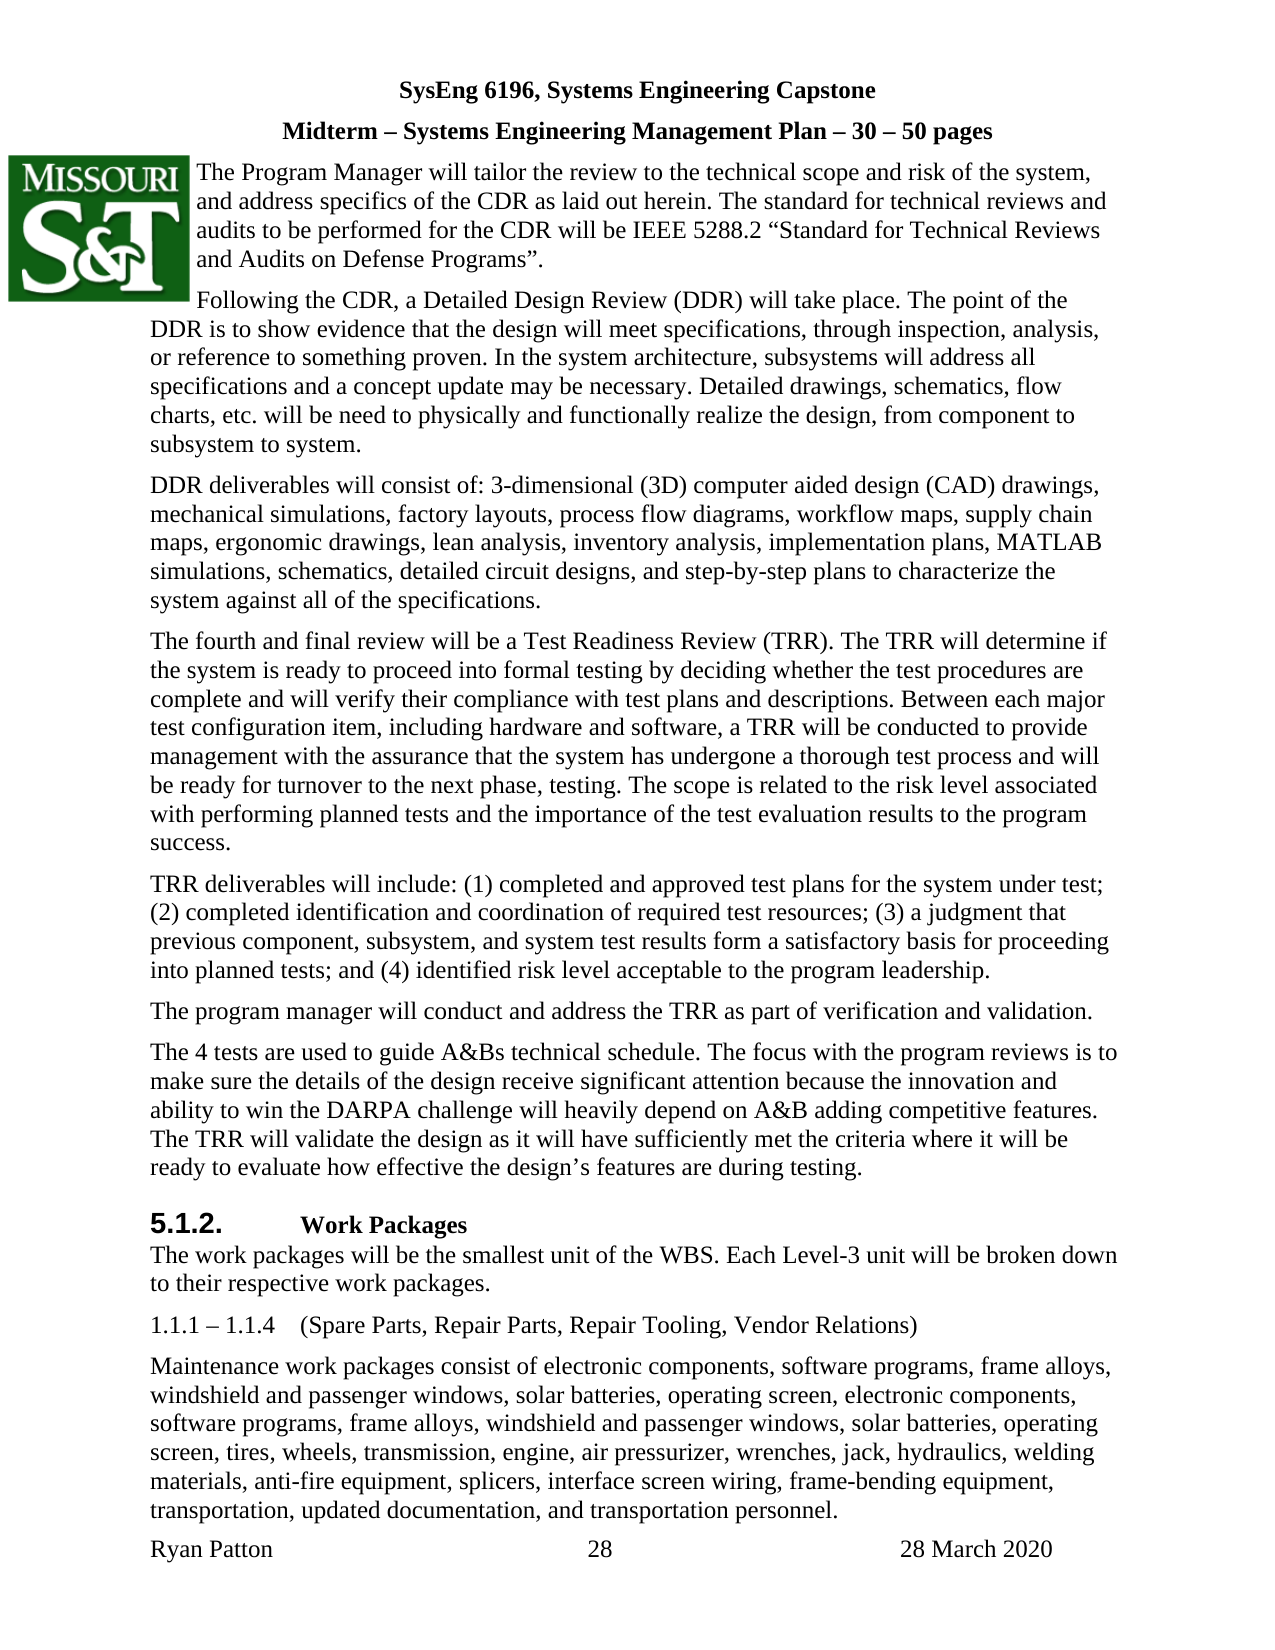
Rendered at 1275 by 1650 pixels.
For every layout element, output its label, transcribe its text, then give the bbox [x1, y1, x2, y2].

text Following the CDR, a Detailed Design Review (DDR) will take place. The point of the DDR is to show evidence that the design will meet specifications, through inspection, analysis, or reference to something proven. In the system architecture, subsystems will address all specifications and a concept update may be necessary. Detailed drawings, schematics, flow charts, etc. will be need to physically and functionally realize the design, from component to subsystem to system. [150, 285, 1125, 457]
text The Program Manager will tailor the review to the technical scope and risk of the system, and address specifics of the CDR as laid out herein. The standard for technical reviews and audits to be performed for the CDR will be IEEE 5288.2 “Standard for Technical Reviews and Audits on Defense Programs”. [150, 157, 1125, 272]
picture [0, 150, 196, 308]
text Maintenance work packages consist of electronic components, software programs, frame alloys, windshield and passenger windows, solar batteries, operating screen, electronic components, software programs, frame alloys, windshield and passenger windows, solar batteries, operating screen, tires, wheels, transmission, engine, air pressurizer, wrenches, jack, hydraulics, welding materials, anti-fire equipment, splicers, interface screen wiring, frame-bending equipment, transportation, updated documentation, and transportation personnel. [150, 1351, 1125, 1523]
text The program manager will conduct and address the TRR as part of verification and validation. [150, 996, 1125, 1025]
text DDR deliverables will consist of: 3-dimensional (3D) computer aided design (CAD) drawings, mechanical simulations, factory layouts, process flow diagrams, workflow maps, supply chain maps, ergonomic drawings, lean analysis, inventory analysis, implementation plans, MATLAB simulations, schematics, detailed circuit designs, and step-by-step plans to characterize the system against all of the specifications. [150, 470, 1125, 614]
text 1.1.1 – 1.1.4 (Spare Parts, Repair Parts, Repair Tooling, Vendor Relations) [150, 1310, 1125, 1338]
subtitle Work Packages [150, 1206, 1125, 1240]
text The fourth and final review will be a Test Readiness Review (TRR). The TRR will determine if the system is ready to proceed into formal testing by deciding whether the test procedures are complete and will verify their compliance with test plans and descriptions. Between each major test configuration item, including hardware and software, a TRR will be conducted to provide management with the assurance that the system has undergone a thorough test process and will be ready for turnover to the next phase, testing. The scope is related to the risk level associated with performing planned tests and the importance of the test evaluation results to the program success. [150, 626, 1125, 856]
text TRR deliverables will include: (1) completed and approved test plans for the system under test; (2) completed identification and coordination of required test resources; (3) a judgment that previous component, subsystem, and system test results form a satisfactory basis for proceeding into planned tests; and (4) identified risk level acceptable to the program leadership. [150, 869, 1125, 984]
text The 4 tests are used to guide A&Bs technical schedule. The focus with the program reviews is to make sure the details of the design receive significant attention because the innovation and ability to win the DARPA challenge will heavily depend on A&B adding competitive features. The TRR will validate the design as it will have sufficiently met the criteria where it will be ready to evaluate how effective the design’s features are during testing. [150, 1037, 1125, 1181]
text The work packages will be the smallest unit of the WBS. Each Level-3 unit will be broken down to their respective work packages. [150, 1240, 1125, 1297]
